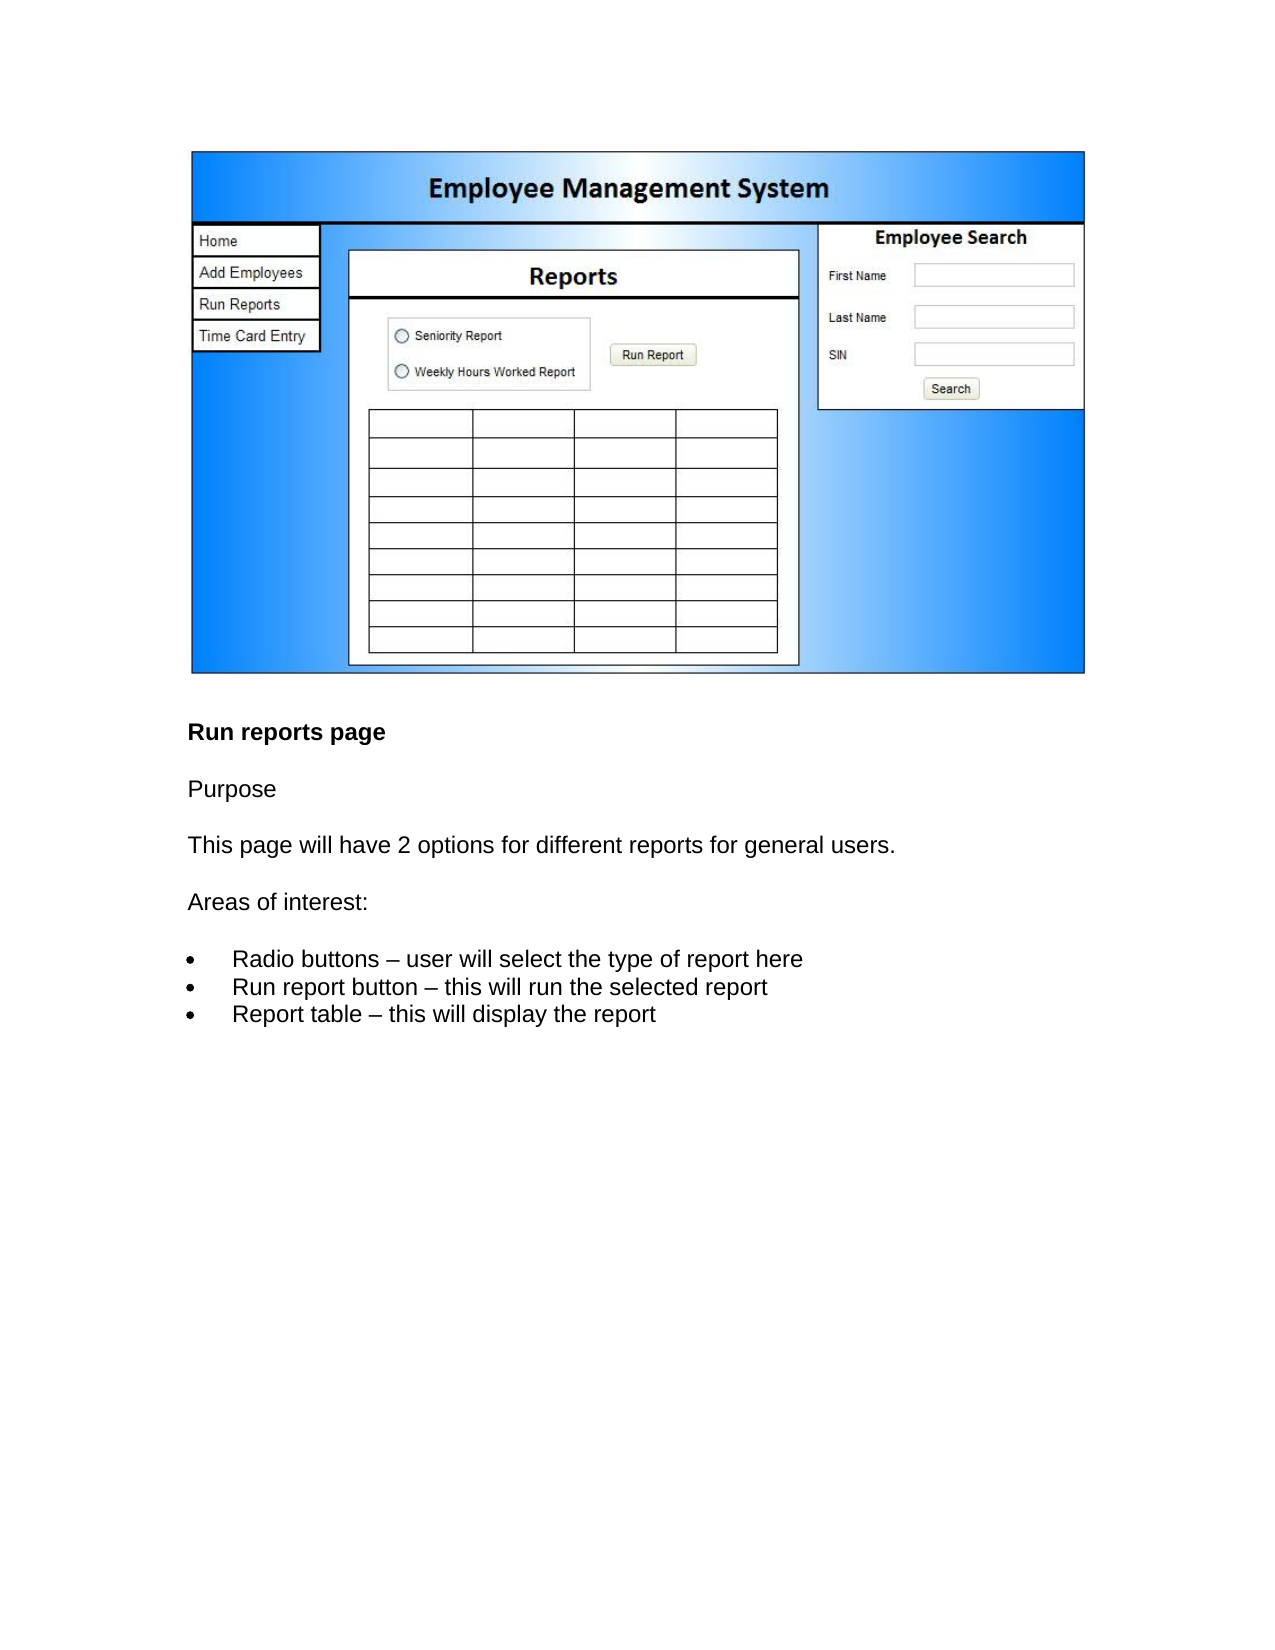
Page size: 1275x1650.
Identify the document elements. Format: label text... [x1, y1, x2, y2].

text Run reports page [187, 718, 1087, 745]
list Run report button – this will run the selected report [186, 972, 1087, 1000]
text This page will have 2 options for different reports for general users. [187, 831, 1087, 859]
text Purpose [187, 774, 1087, 802]
text Areas of interest: [187, 888, 1087, 916]
picture [187, 150, 1086, 685]
list Report table – this will display the report [186, 1000, 1087, 1028]
list Radio buttons – user will select the type of report here [186, 945, 1087, 972]
